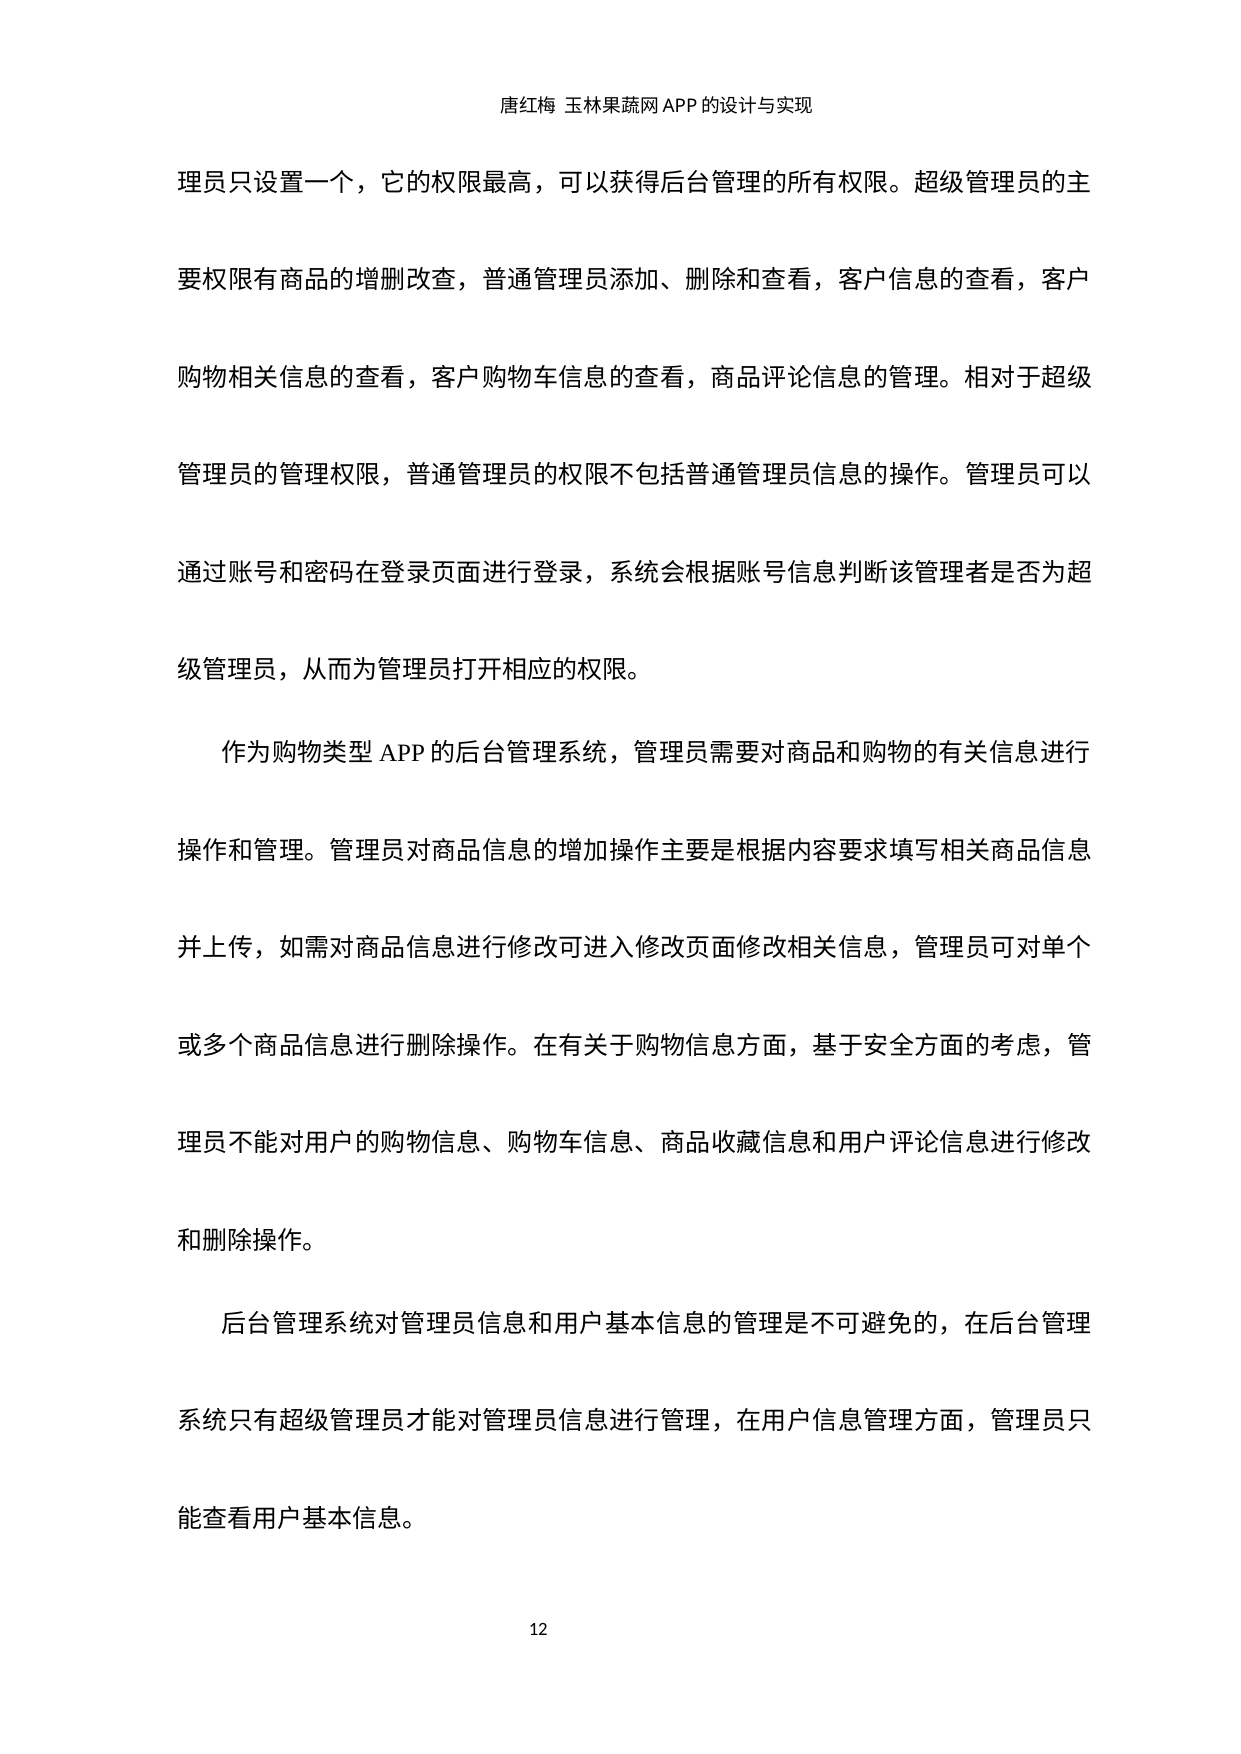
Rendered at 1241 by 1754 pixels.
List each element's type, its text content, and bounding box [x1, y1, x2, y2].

text 后台管理系统对管理员信息和用户基本信息的管理是不可避免的，在后台管理系统只有超级管理员才能对管理员信息进行管理，在用户信息管理方面，管理员只能查看用户基本信息。 [177, 1289, 1093, 1549]
